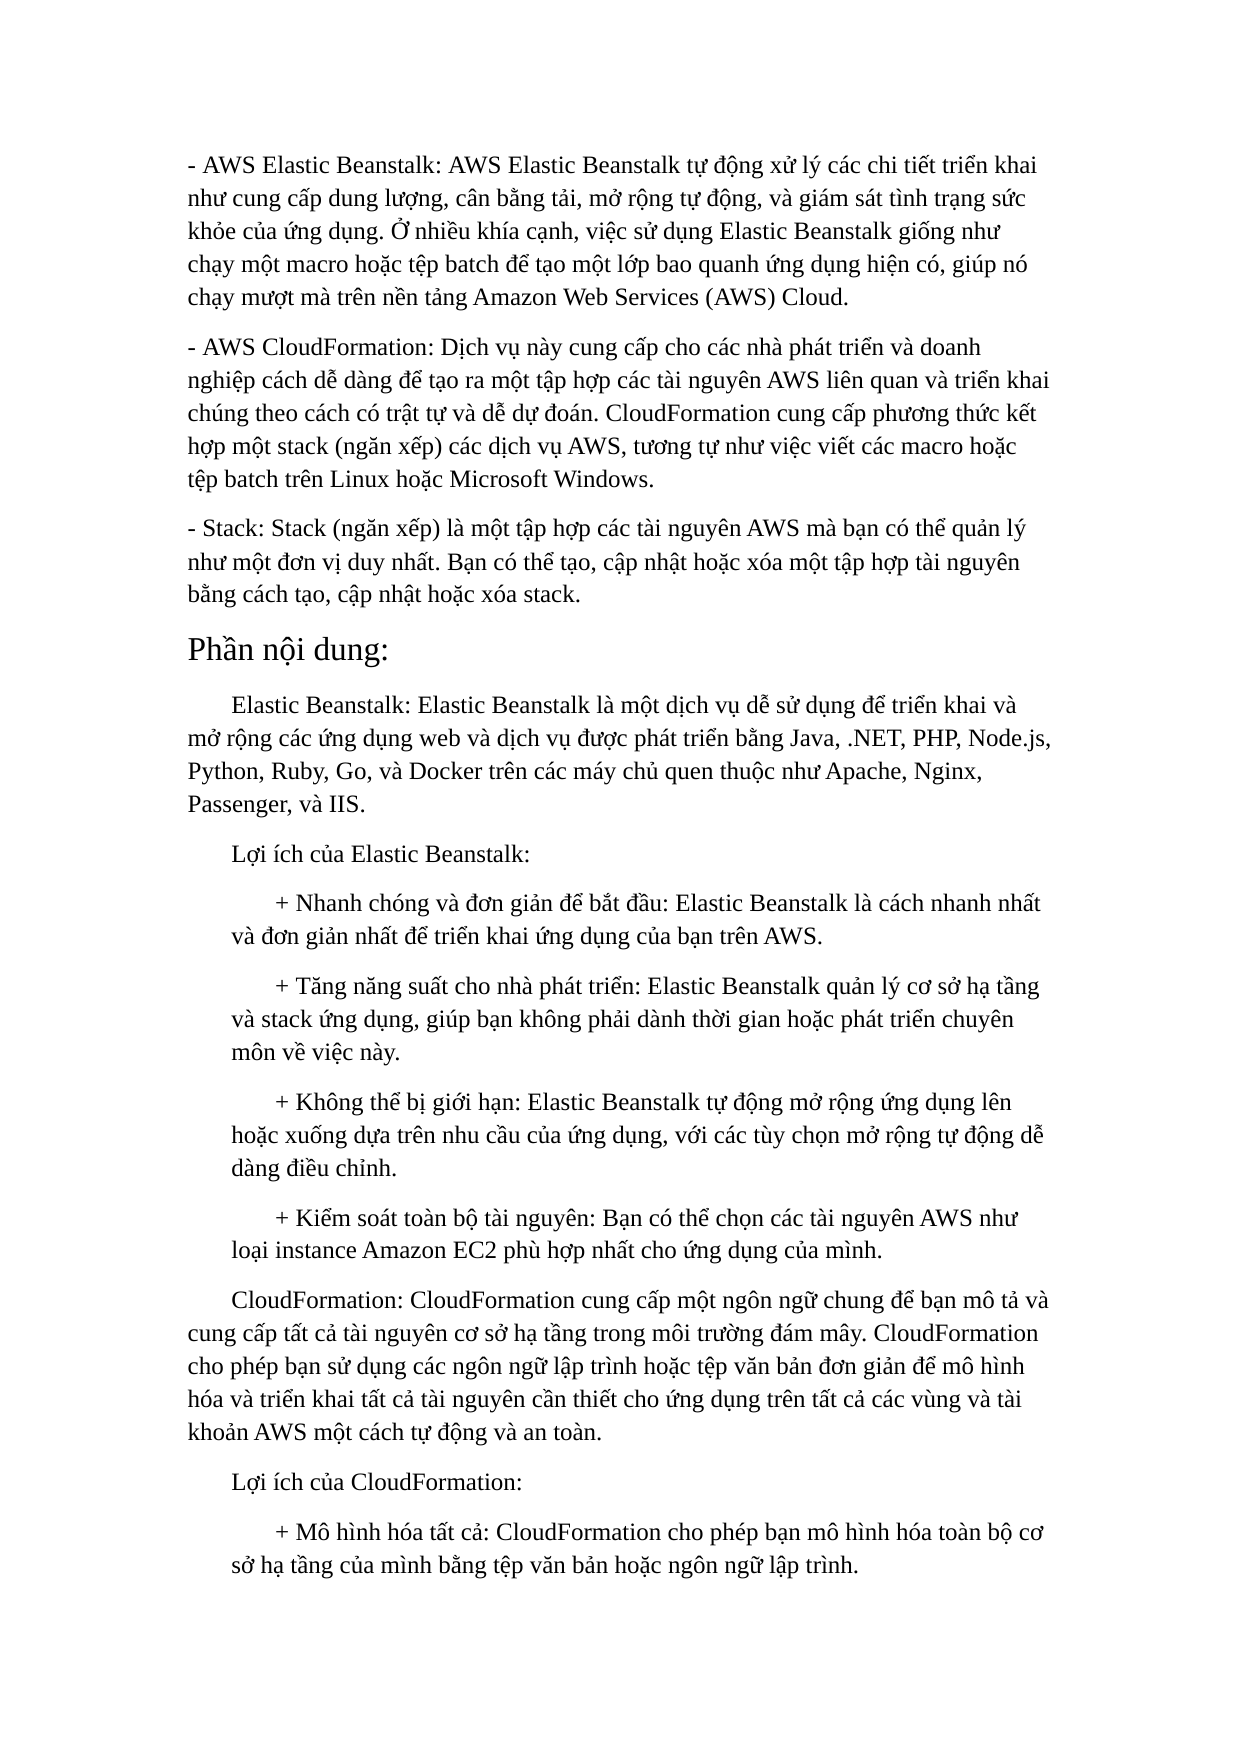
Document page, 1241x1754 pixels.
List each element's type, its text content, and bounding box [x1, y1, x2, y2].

text Lợi ích của Elastic Beanstalk: [187, 839, 1053, 867]
text - AWS CloudFormation: Dịch vụ này cung cấp cho các nhà phát triển và doanh nghiệp cách dễ dàng để tạo ra một tập hợp các tài nguyên AWS liên quan và triển khai chúng theo cách có trật tự và dễ dự đoán. CloudFormation cung cấp phương thức kết hợp một stack (ngăn xếp) các dịch vụ AWS, tương tự như việc viết các macro hoặc tệp batch trên Linux hoặc Microsoft Windows. [187, 332, 1053, 493]
text + Tăng năng suất cho nhà phát triển: Elastic Beanstalk quản lý cơ sở hạ tầng và stack ứng dụng, giúp bạn không phải dành thời gian hoặc phát triển chuyên môn về việc này. [231, 971, 1053, 1066]
text CloudFormation: CloudFormation cung cấp một ngôn ngữ chung để bạn mô tả và cung cấp tất cả tài nguyên cơ sở hạ tầng trong môi trường đám mây. CloudFormation cho phép bạn sử dụng các ngôn ngữ lập trình hoặc tệp văn bản đơn giản để mô hình hóa và triển khai tất cả tài nguyên cần thiết cho ứng dụng trên tất cả các vùng và tài khoản AWS một cách tự động và an toàn. [187, 1285, 1053, 1446]
text Phần nội dung: [187, 629, 1053, 668]
text + Kiểm soát toàn bộ tài nguyên: Bạn có thể chọn các tài nguyên AWS như loại instance Amazon EC2 phù hợp nhất cho ứng dụng của mình. [231, 1203, 1053, 1264]
text + Mô hình hóa tất cả: CloudFormation cho phép bạn mô hình hóa toàn bộ cơ sở hạ tầng của mình bằng tệp văn bản hoặc ngôn ngữ lập trình. [231, 1517, 1053, 1578]
text Elastic Beanstalk: Elastic Beanstalk là một dịch vụ dễ sử dụng để triển khai và mở rộng các ứng dụng web và dịch vụ được phát triển bằng Java, .NET, PHP, Node.js, Python, Ruby, Go, và Docker trên các máy chủ quen thuộc như Apache, Nginx, Passenger, và IIS. [187, 690, 1053, 818]
text + Nhanh chóng và đơn giản để bắt đầu: Elastic Beanstalk là cách nhanh nhất và đơn giản nhất để triển khai ứng dụng của bạn trên AWS. [231, 888, 1053, 950]
text - Stack: Stack (ngăn xếp) là một tập hợp các tài nguyên AWS mà bạn có thể quản lý như một đơn vị duy nhất. Bạn có thể tạo, cập nhật hoặc xóa một tập hợp tài nguyên bằng cách tạo, cập nhật hoặc xóa stack. [187, 513, 1053, 608]
text Lợi ích của CloudFormation: [187, 1467, 1053, 1496]
text + Không thể bị giới hạn: Elastic Beanstalk tự động mở rộng ứng dụng lên hoặc xuống dựa trên nhu cầu của ứng dụng, với các tùy chọn mở rộng tự động dễ dàng điều chỉnh. [231, 1087, 1053, 1182]
text - AWS Elastic Beanstalk: AWS Elastic Beanstalk tự động xử lý các chi tiết triển khai như cung cấp dung lượng, cân bằng tải, mở rộng tự động, và giám sát tình trạng sức khỏe của ứng dụng. Ở nhiều khía cạnh, việc sử dụng Elastic Beanstalk giống như chạy một macro hoặc tệp batch để tạo một lớp bao quanh ứng dụng hiện có, giúp nó chạy mượt mà trên nền tảng Amazon Web Services (AWS) Cloud. [187, 150, 1053, 311]
